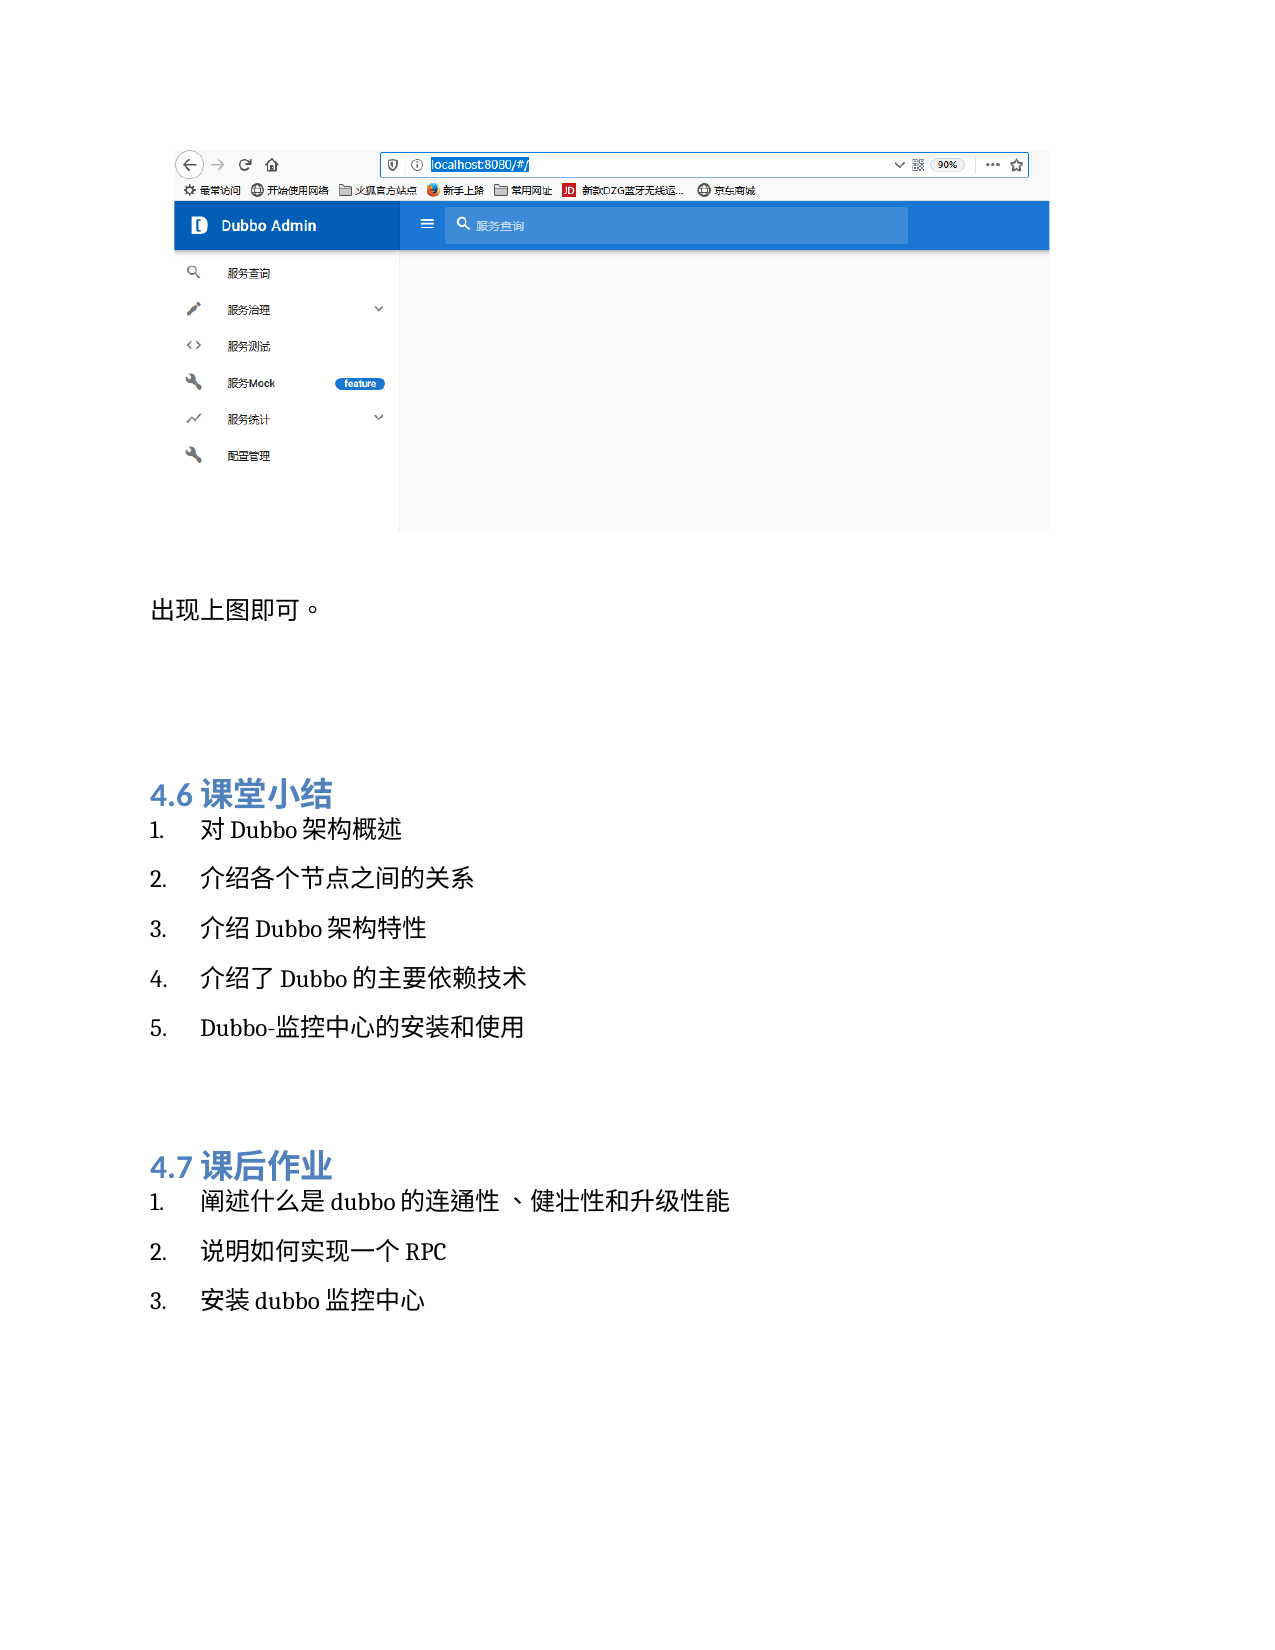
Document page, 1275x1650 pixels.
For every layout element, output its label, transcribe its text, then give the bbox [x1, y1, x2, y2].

subtitle 4.7 课后作业 [150, 1142, 1125, 1188]
list 介绍了Dubbo的主要依赖技术 [150, 964, 1125, 993]
list 安装dubbo 监控中心 [150, 1287, 1125, 1316]
list 说明如何实现一个RPC [150, 1237, 1125, 1266]
list 介绍Dubbo架构特性 [150, 915, 1125, 944]
list 介绍各个节点之间的关系 [150, 865, 1125, 894]
text 出现上图即可。 [150, 597, 1125, 625]
subtitle 4.6 课堂小结 [150, 770, 1125, 816]
list Dubbo-监控中心的安装和使用 [150, 1014, 1125, 1043]
picture [174, 150, 1050, 531]
list 阐述什么是 dubbo的连通性 、健壮性和升级性能 [150, 1188, 1125, 1217]
list 对Dubbo架构概述 [150, 816, 1125, 844]
